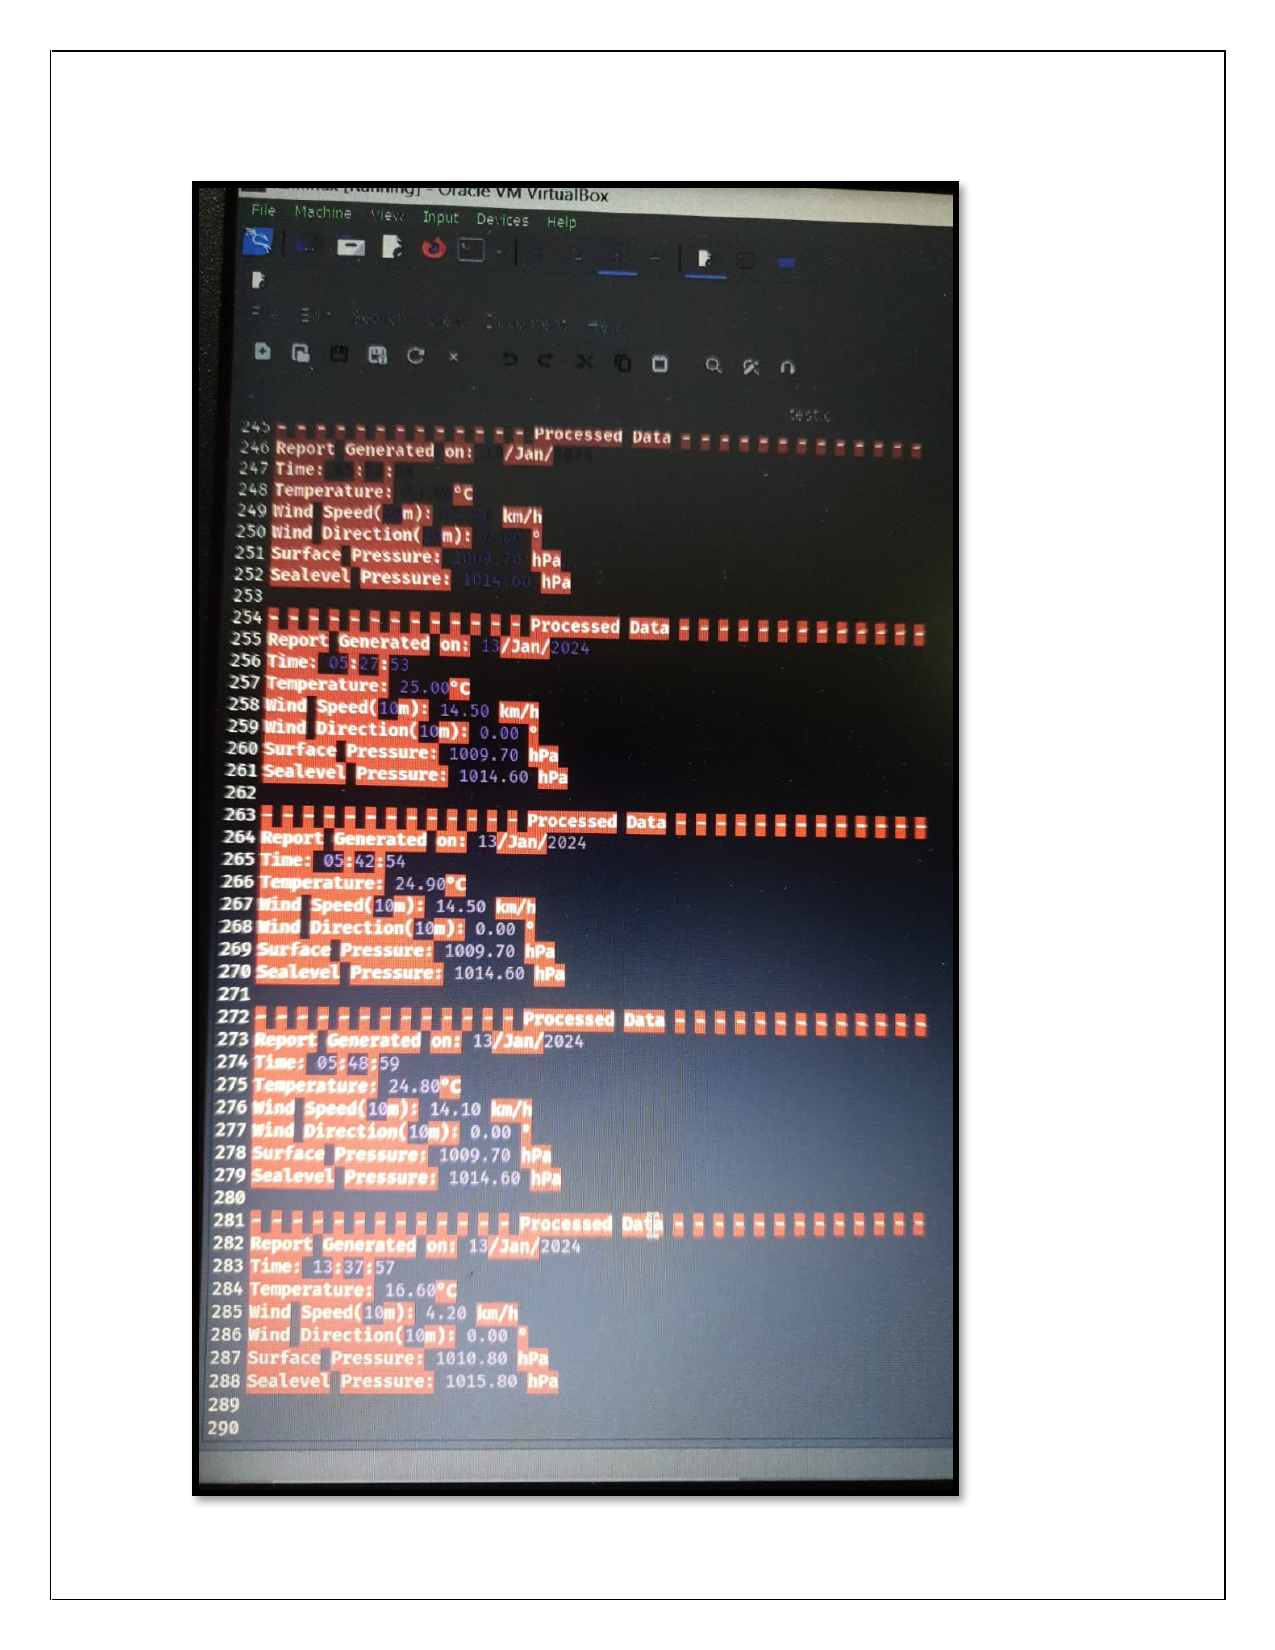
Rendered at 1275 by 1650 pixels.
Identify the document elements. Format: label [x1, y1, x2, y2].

picture [199, 188, 953, 1490]
